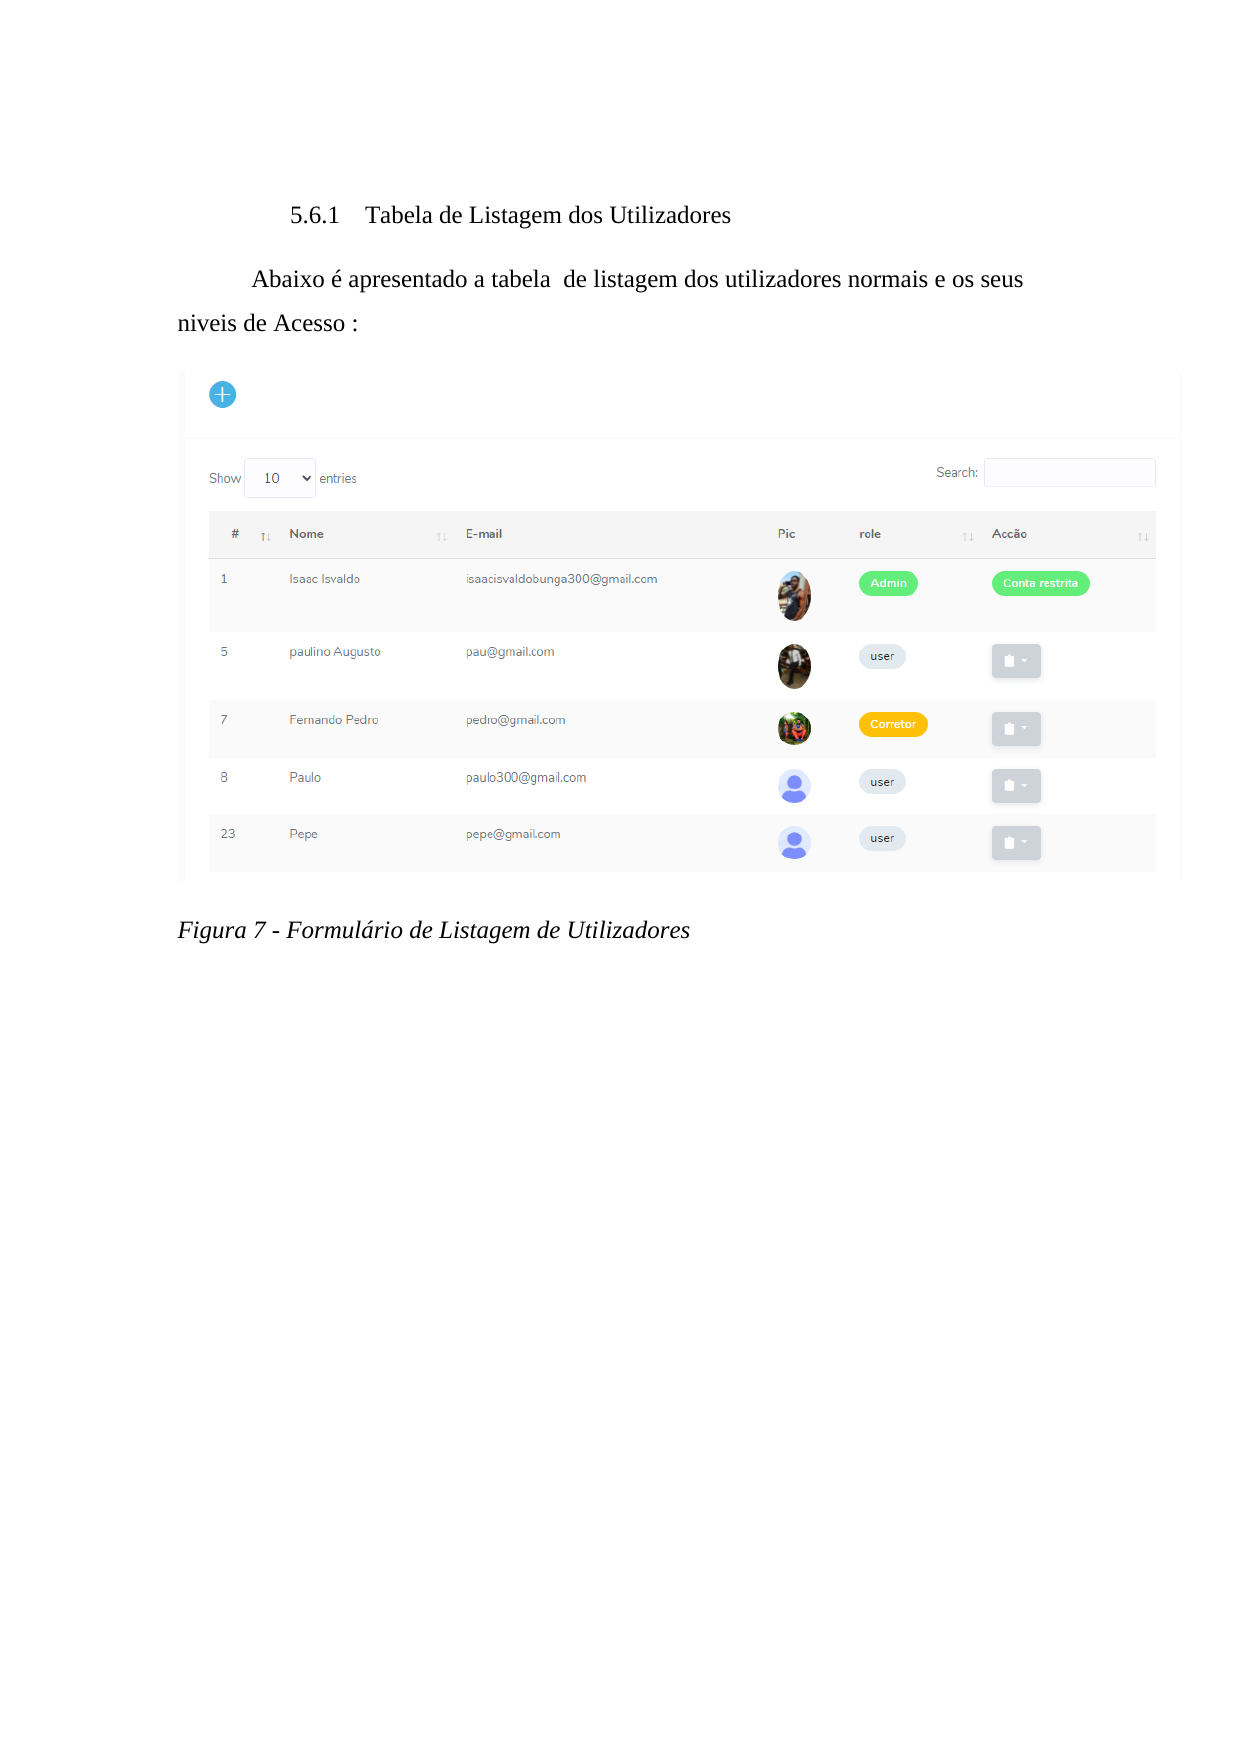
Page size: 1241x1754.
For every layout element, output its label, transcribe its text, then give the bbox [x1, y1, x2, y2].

picture [177, 371, 1182, 881]
list Tabela de Listagem dos Utilizadores [290, 201, 1063, 229]
text Figura 7 - Formulário de Listagem de Utilizadores [177, 915, 1063, 944]
text Abaixo é apresentado a tabela de listagem dos utilizadores normais e os seus niveis de Acesso : [177, 264, 1063, 336]
